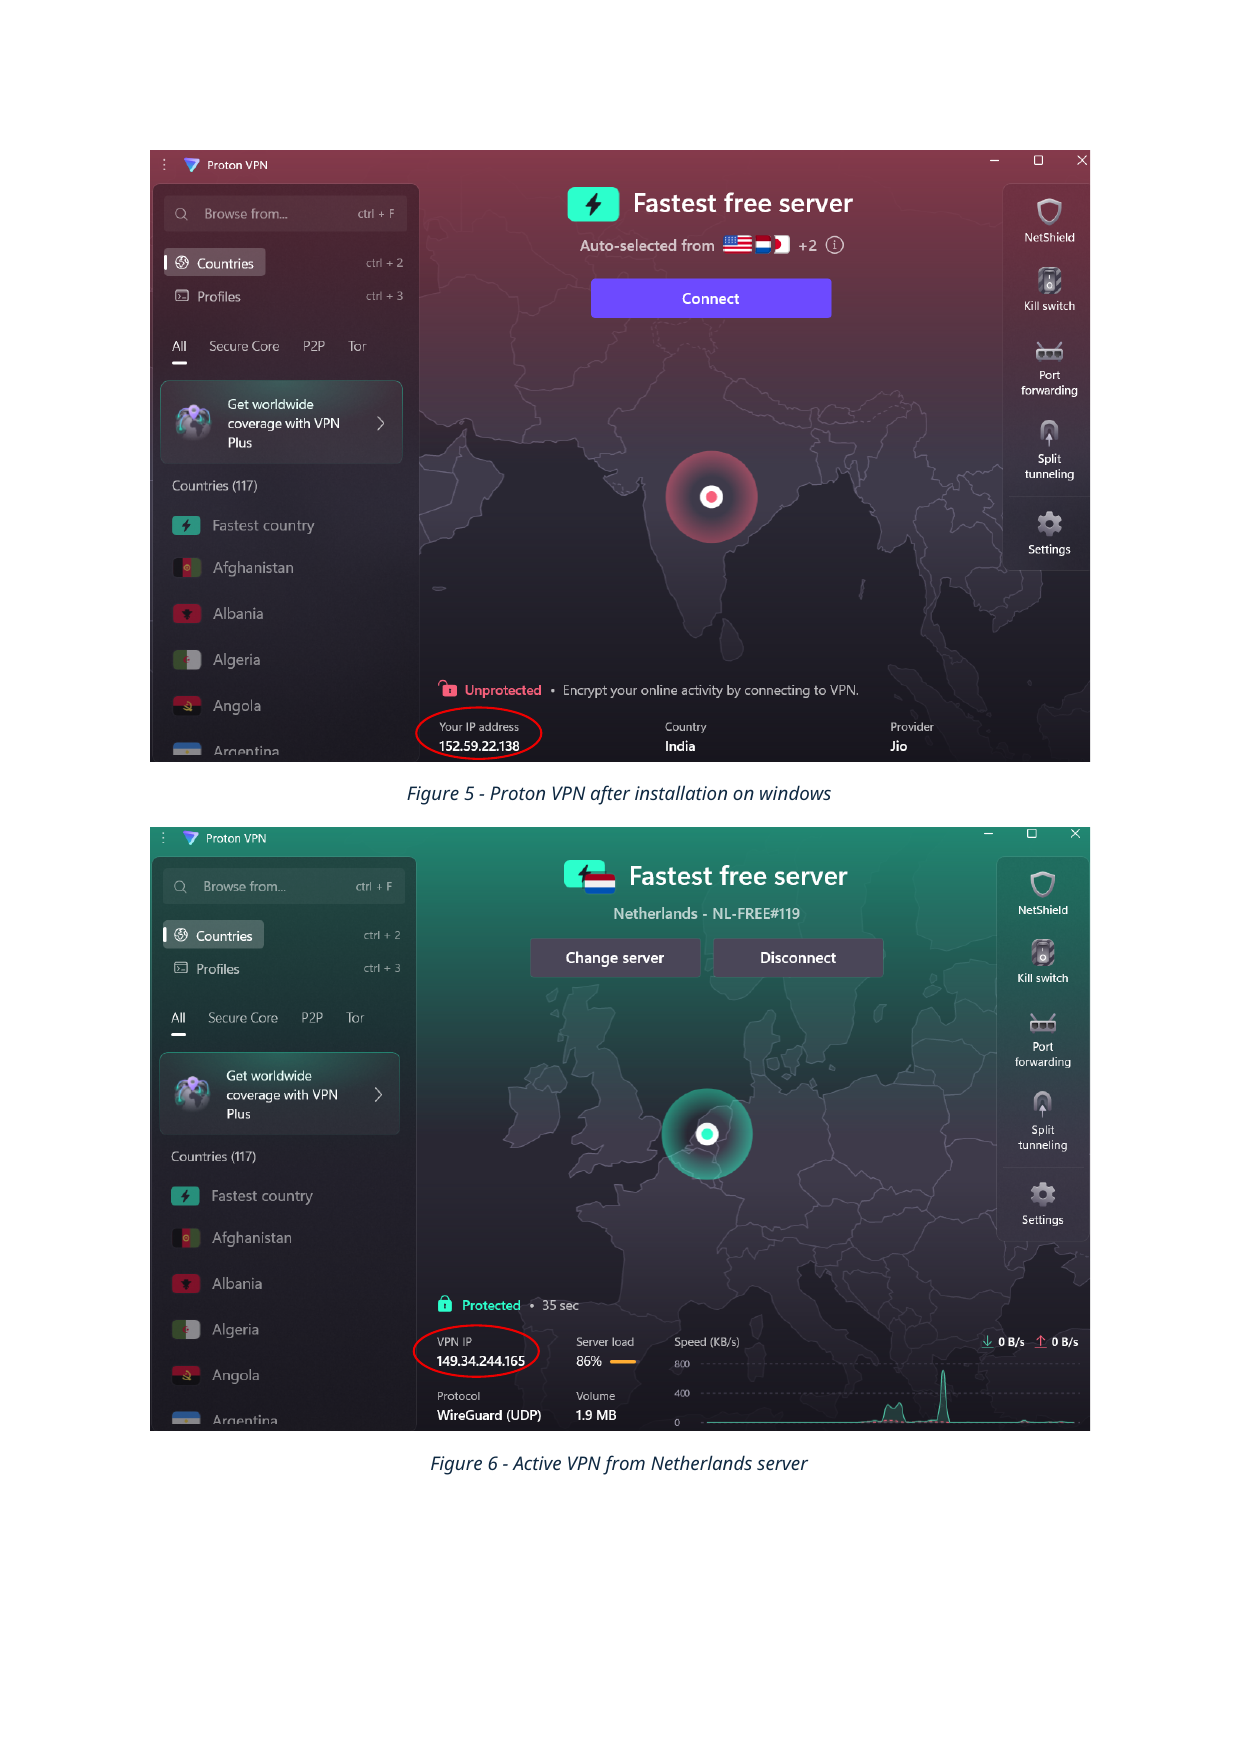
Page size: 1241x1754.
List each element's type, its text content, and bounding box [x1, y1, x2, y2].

picture [150, 827, 1091, 1431]
picture [150, 150, 1091, 762]
